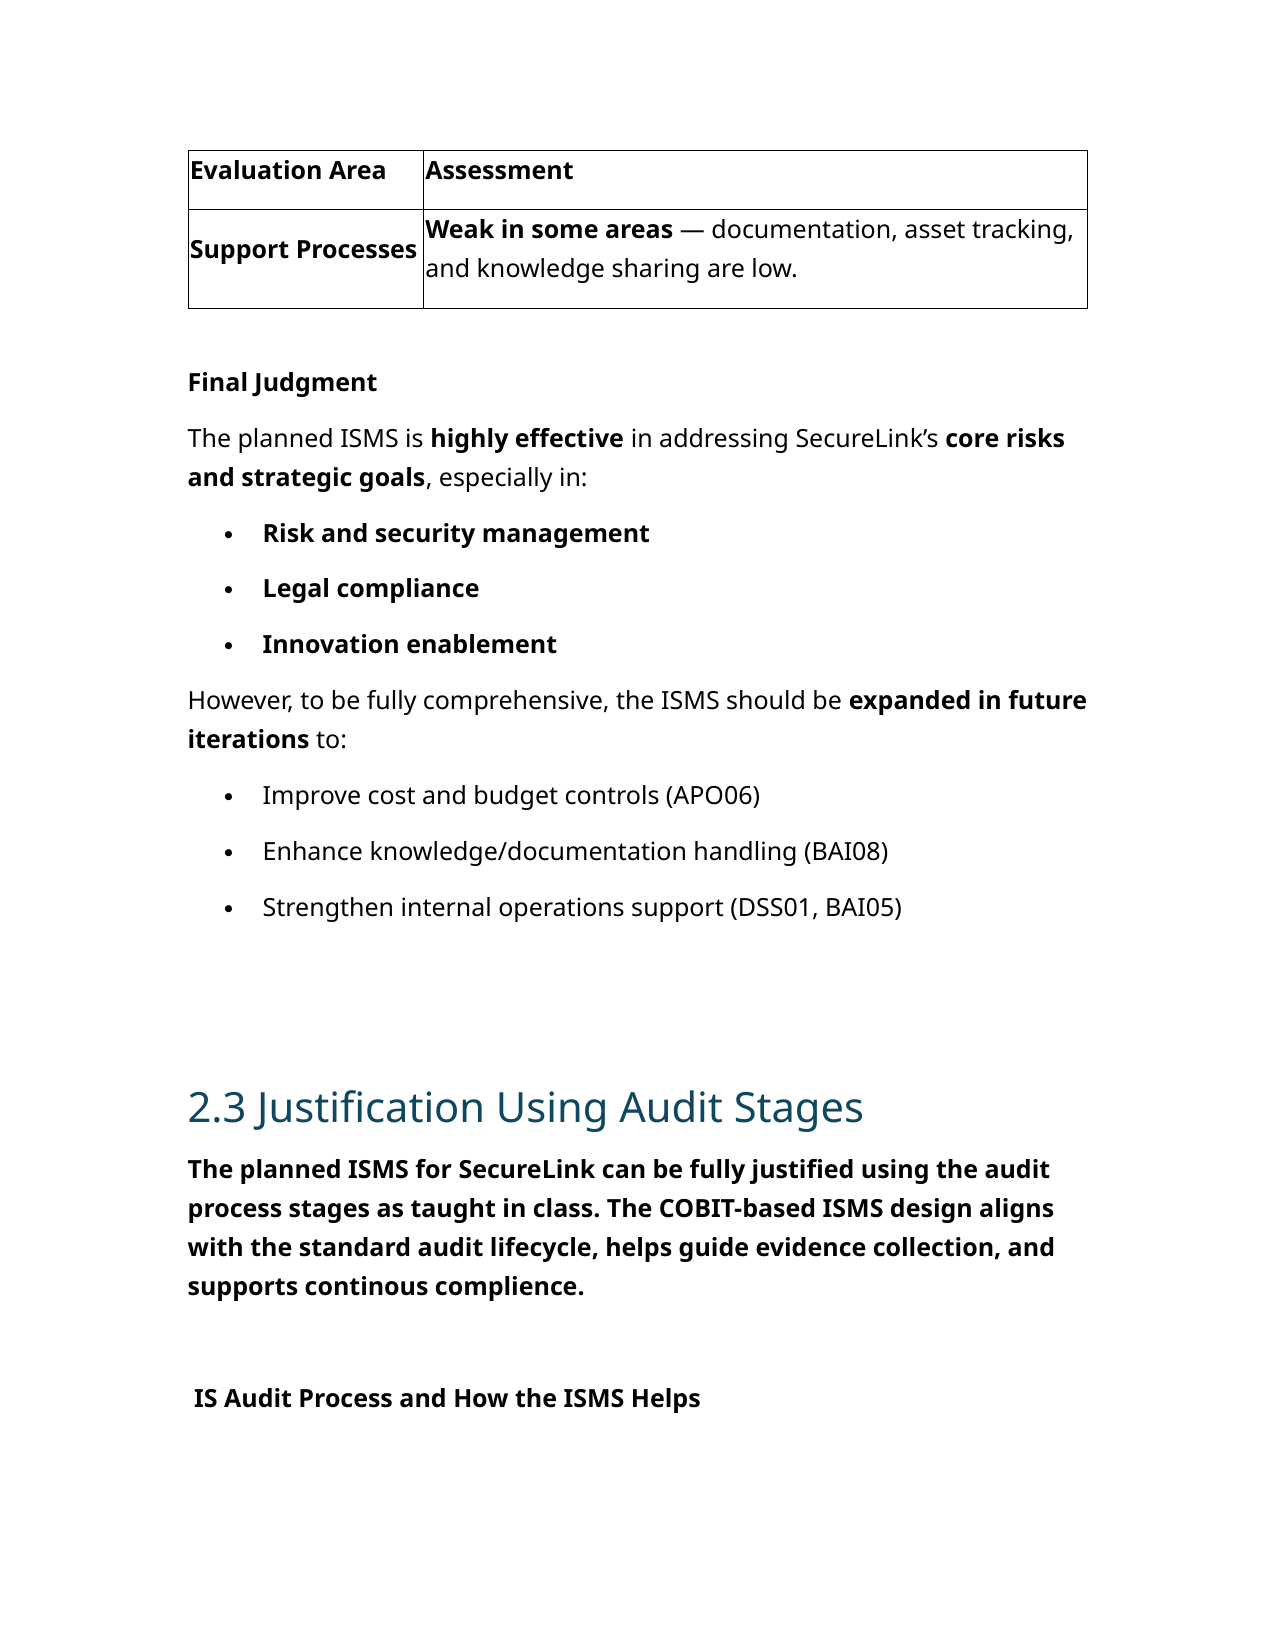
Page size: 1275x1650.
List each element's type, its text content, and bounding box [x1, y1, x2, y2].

list Legal compliance [225, 571, 1087, 605]
table_header Assessment [424, 151, 1087, 209]
text IS Audit Process and How the ISMS Helps [187, 1380, 1087, 1414]
table_header Evaluation Area [189, 151, 423, 209]
table_cell Weak in some areas — documentation, asset tracking, and knowledge sharing are low. [424, 210, 1087, 307]
text However, to be fully comprehensive, the ISMS should be expanded in future iterations to: [187, 683, 1087, 756]
text Final Judgment [187, 364, 1087, 398]
list Improve cost and budget controls (APO06) [225, 778, 1087, 812]
list Innovation enablement [225, 627, 1087, 661]
list Enhance knowledge/documentation handling (BAI08) [225, 833, 1087, 868]
text The planned ISMS for SecureLink can be fully justified using the audit process stages as taught in class. The COBIT-based ISMS design aligns with the standard audit lifecycle, helps guide evidence collection, and supports continous complience. [187, 1151, 1087, 1303]
text The planned ISMS is highly effective in addressing SecureLink’s core risks and strategic goals, especially in: [187, 420, 1087, 493]
table_cell Support Processes [189, 210, 423, 307]
list Strengthen internal operations support (DSS01, BAI05) [225, 889, 1087, 923]
list Risk and security management [225, 515, 1087, 549]
subtitle 2.3 Justification Using Audit Stages [187, 1078, 1087, 1134]
